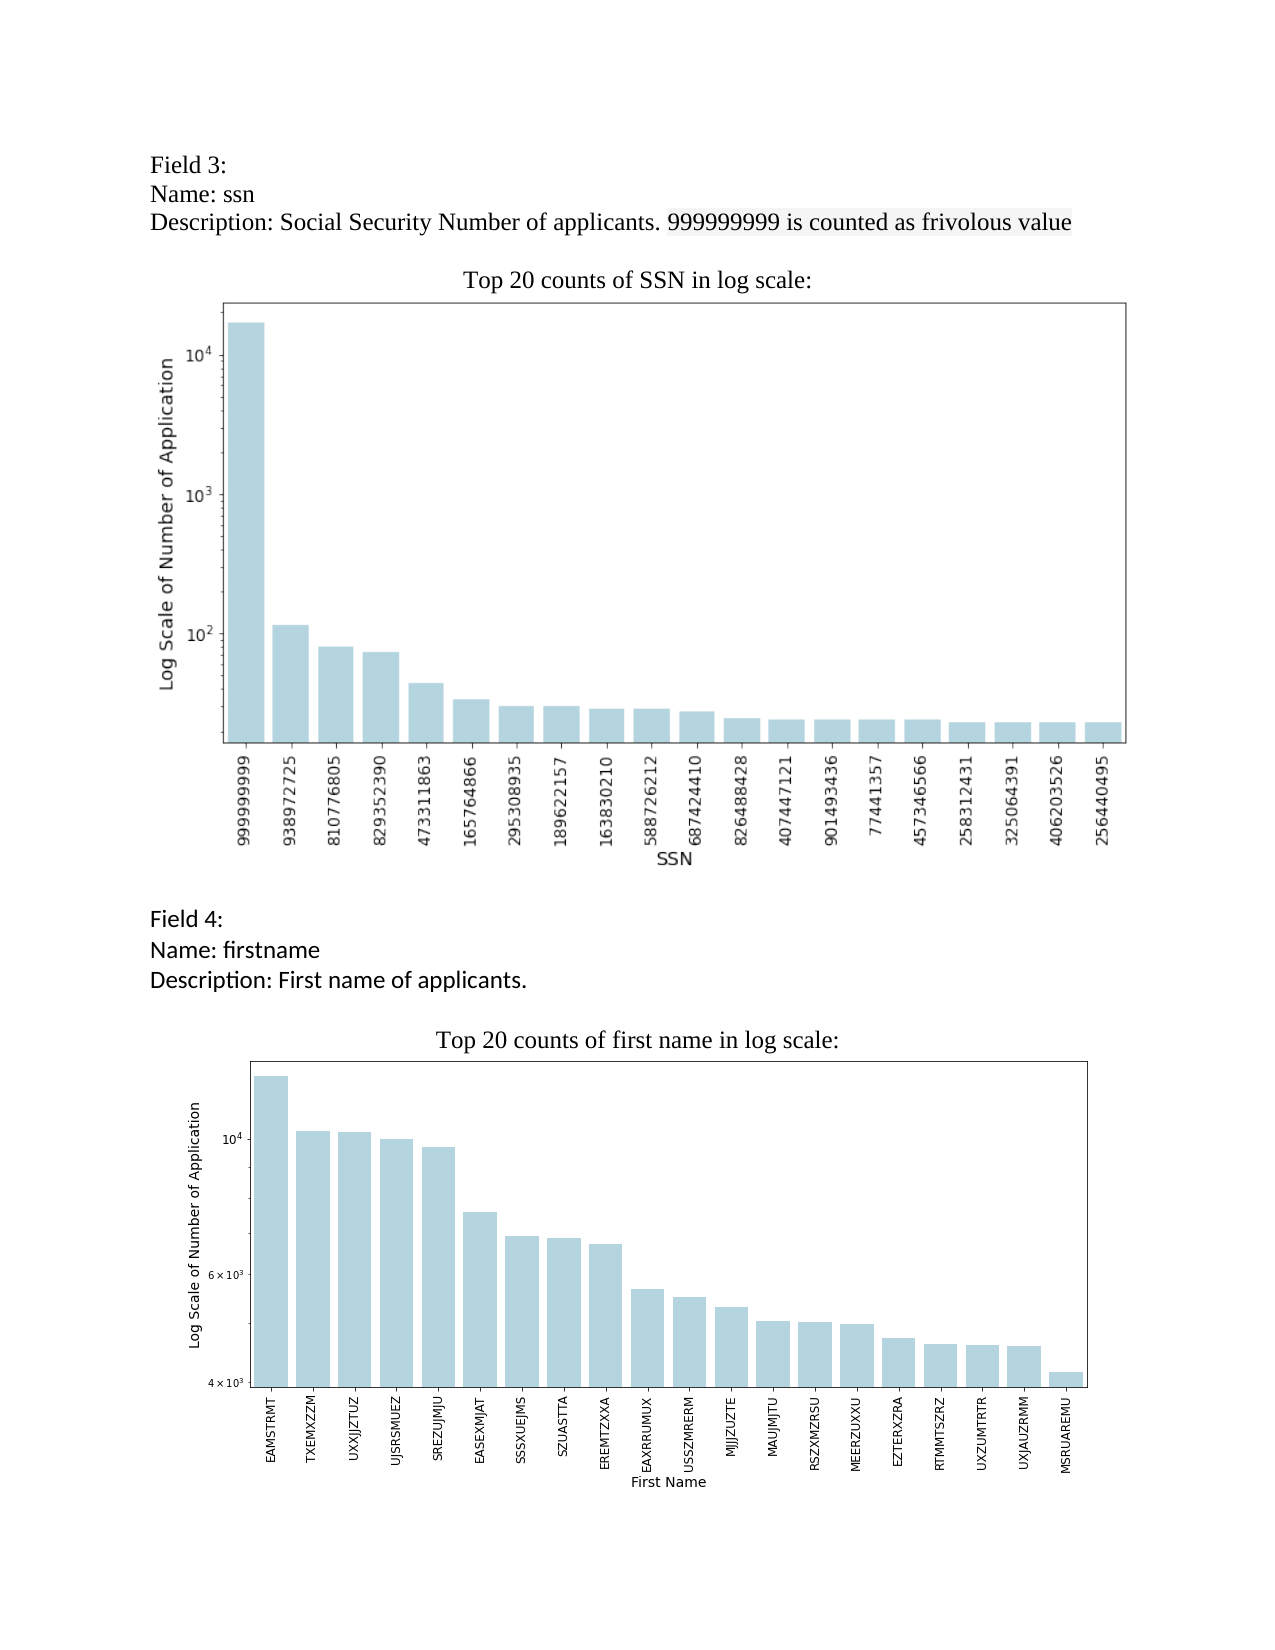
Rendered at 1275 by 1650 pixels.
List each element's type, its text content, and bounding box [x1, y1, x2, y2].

text Field 3: [150, 150, 1125, 179]
text Description: Social Security Number of applicants. 999999999 is counted as frivolous value [150, 207, 1125, 236]
text Top 20 counts of SSN in log scale: [150, 265, 1125, 293]
picture [182, 1054, 1093, 1496]
text Name: firstname [150, 934, 1125, 964]
text Name: ssn [150, 179, 1125, 207]
text Field 4: [150, 903, 1125, 934]
picture [150, 293, 1135, 879]
text Description: First name of applicants. [150, 964, 1125, 995]
